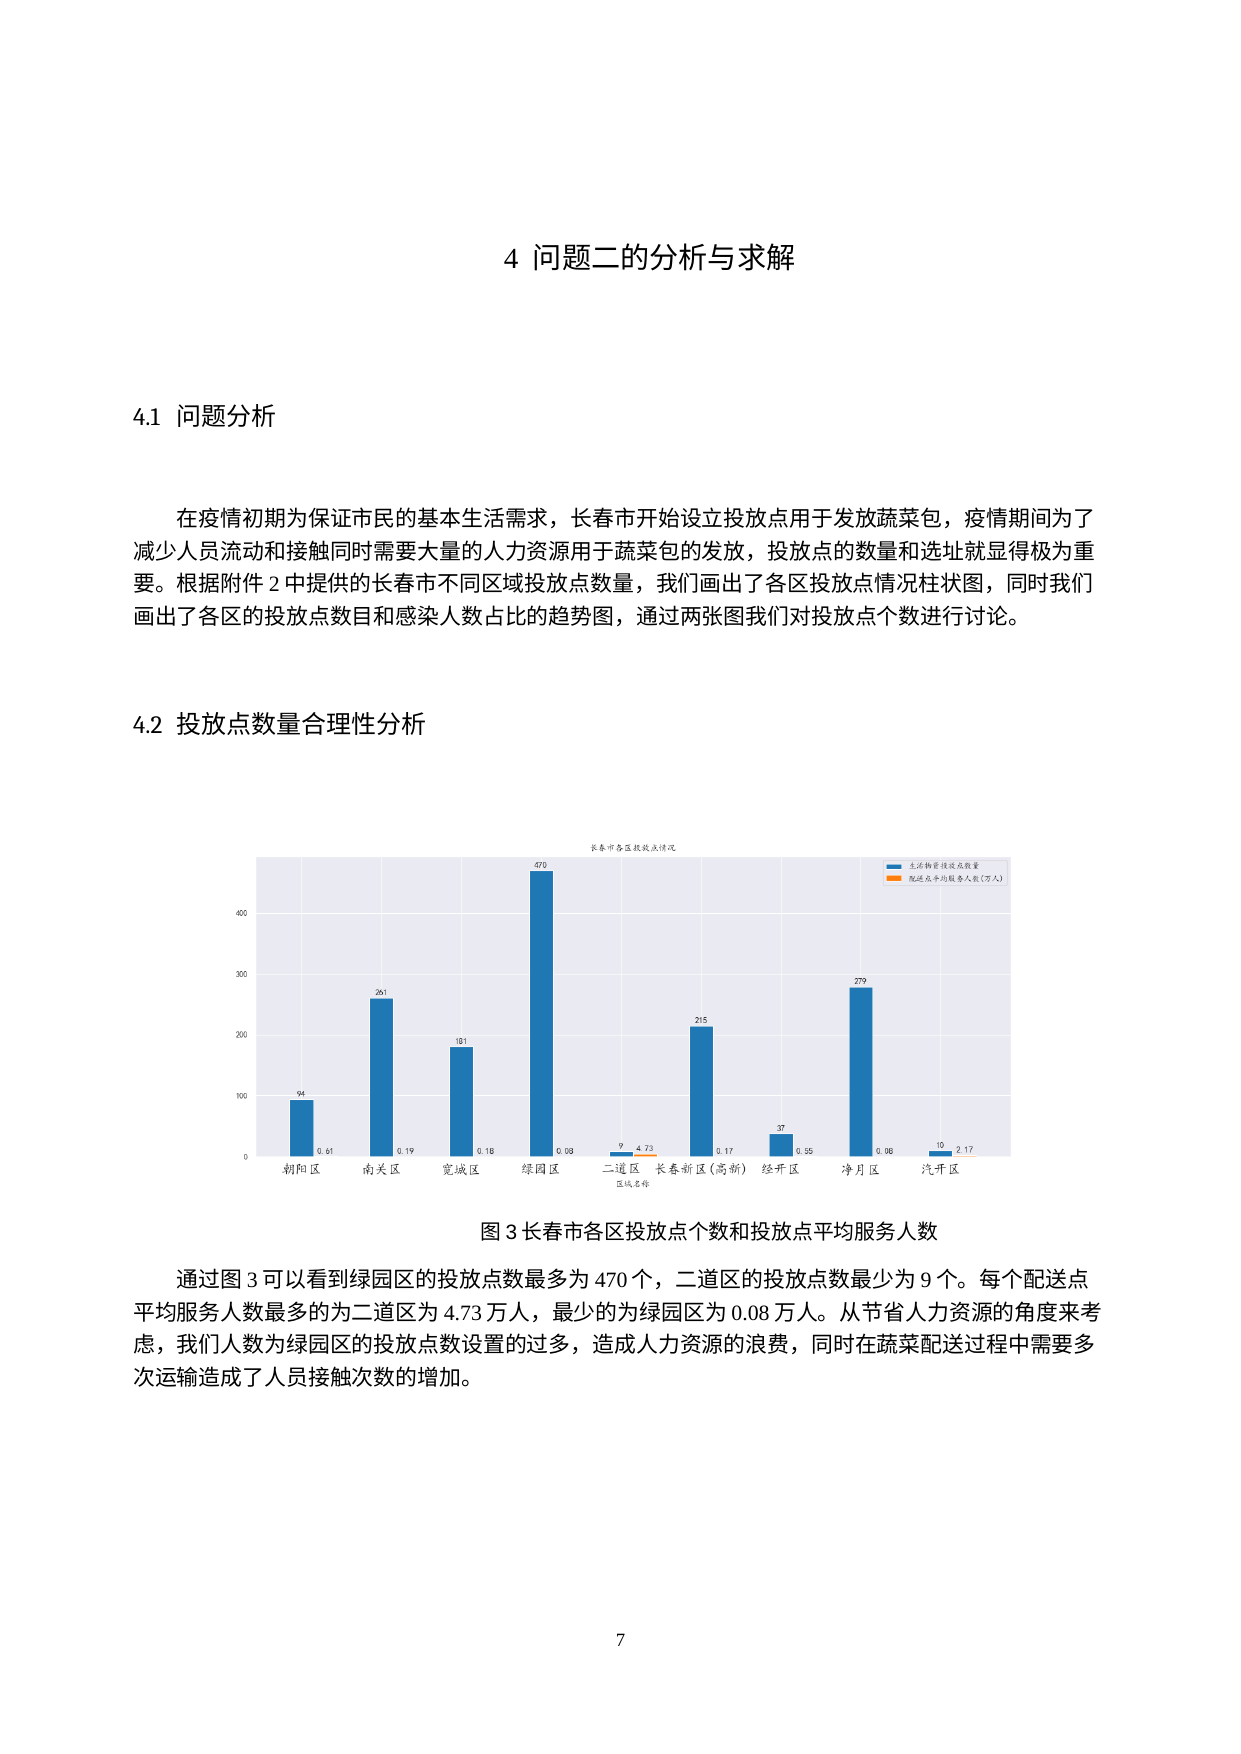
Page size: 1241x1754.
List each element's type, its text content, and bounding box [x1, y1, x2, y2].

text 通过图3可以看到绿园区的投放点数最多为470个，二道区的投放点数最少为9个。每个配送点平均服务人数最多的为二道区为4.73万人，最少的为绿园区为0.08万人。从节省人力资源的角度来考虑，我们人数为绿园区的投放点数设置的过多，造成人力资源的浪费，同时在蔬菜配送过程中需要多次运输造成了人员接触次数的增加。 [133, 1262, 1107, 1392]
text 在疫情初期为保证市民的基本生活需求，长春市开始设立投放点用于发放蔬菜包，疫情期间为了减少人员流动和接触同时需要大量的人力资源用于蔬菜包的发放，投放点的数量和选址就显得极为重要。根据附件2中提供的长春市不同区域投放点数量，我们画出了各区投放点情况柱状图，同时我们画出了各区的投放点数目和感染人数占比的趋势图，通过两张图我们对投放点个数进行讨论。 [133, 501, 1107, 631]
subtitle 问题二的分析与求解 [133, 223, 1107, 288]
picture [133, 809, 1108, 1199]
subtitle 问题分析 [133, 382, 1107, 447]
text 图 3长春市各区投放点个数和投放点平均服务人数 [310, 1215, 1107, 1245]
subtitle 投放点数量合理性分析 [133, 691, 1107, 756]
